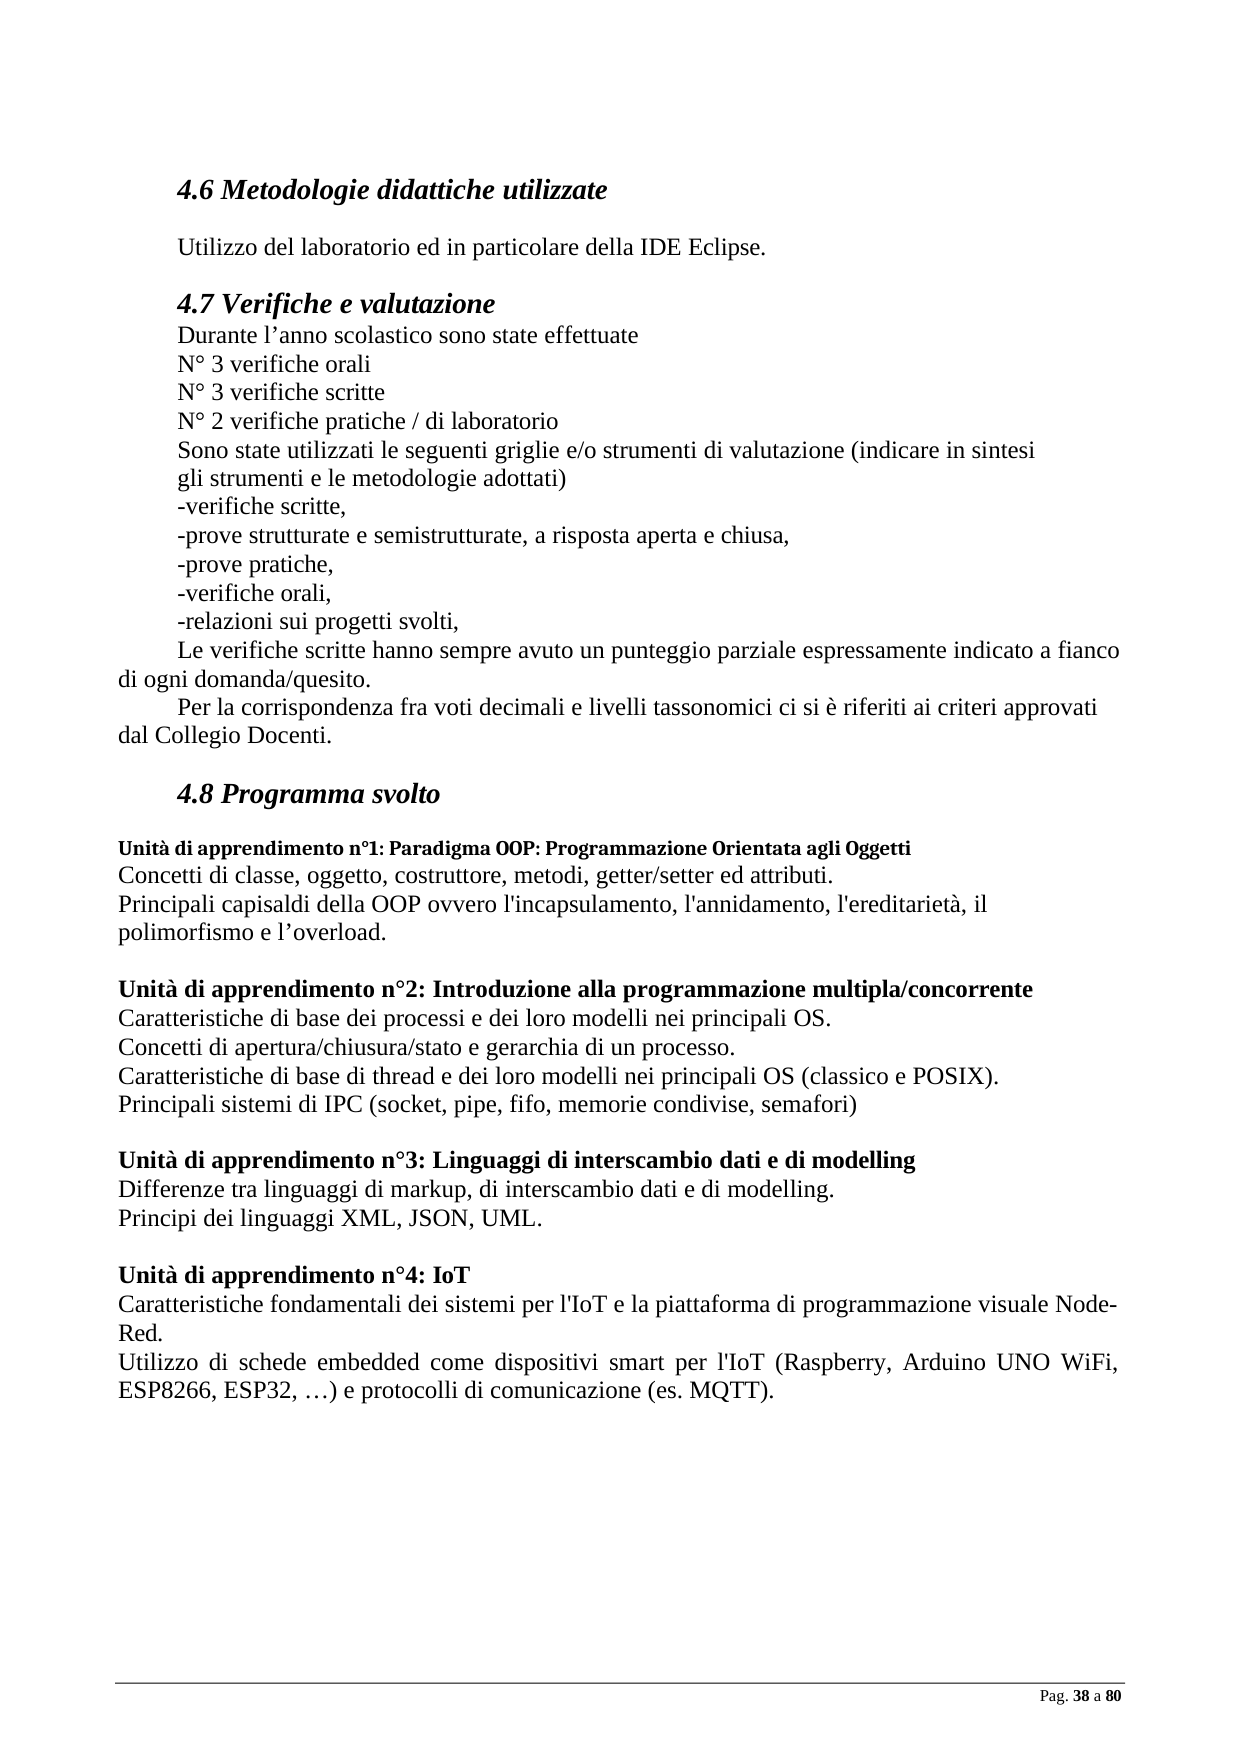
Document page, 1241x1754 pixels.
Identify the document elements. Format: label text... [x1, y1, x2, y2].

text Durante l’anno scolastico sono state effettuate N° 3 verifiche orali [177, 320, 649, 378]
text Per la corrispondenza fra voti decimali e livelli tassonomici ci si è riferiti ai criteri approvati dal Collegio Docenti. [118, 693, 1120, 749]
subtitle Unità di apprendimento n°2: Introduzione alla programmazione multipla/concorrente [118, 974, 1196, 1003]
text Le verifiche scritte hanno sempre avuto un punteggio parziale espressamente indicato a fianco di ogni domanda/quesito. [118, 636, 1135, 692]
text -prove pratiche, [177, 549, 1196, 578]
text Utilizzo di schede embedded come dispositivi smart per l'IoT (Raspberry, Arduino UNO WiFi, ESP8266, ESP32, …) e protocolli di comunicazione (es. MQTT). [118, 1347, 1135, 1404]
text -relazioni sui progetti svolti, [177, 607, 1196, 636]
text Caratteristiche di base di thread e dei loro modelli nei principali OS (classico e POSIX). Principali sistemi di IPC (socket, pipe, fifo, memorie condivise, semafori) [118, 1061, 1048, 1118]
text -verifiche orali, [177, 578, 1196, 607]
text -prove strutturate e semistrutturate, a risposta aperta e chiusa, [177, 521, 1196, 549]
text -verifiche scritte, [177, 492, 1196, 521]
subtitle Unità di apprendimento n°3: Linguaggi di interscambio dati e di modelling [118, 1146, 1196, 1174]
text N° 2 verifiche pratiche / di laboratorio [177, 406, 1196, 435]
text Concetti di classe, oggetto, costruttore, metodi, getter/setter ed attributi. [118, 860, 1196, 889]
text Sono state utilizzati le seguenti griglie e/o strumenti di valutazione (indicare in sintesi gli strumenti e le metodologie adottati) [177, 435, 1048, 492]
text Caratteristiche di base dei processi e dei loro modelli nei principali OS. Concetti di apertura/chiusura/stato e gerarchia di un processo. [118, 1003, 886, 1061]
text Utilizzo del laboratorio ed in particolare della IDE Eclipse. [177, 232, 1196, 260]
text N° 3 verifiche scritte [177, 378, 1196, 406]
subtitle Verifiche e valutazione [177, 287, 1196, 320]
text Differenze tra linguaggi di markup, di interscambio dati e di modelling. Principi dei linguaggi XML, JSON, UML. [118, 1174, 886, 1232]
text Caratteristiche fondamentali dei sistemi per l'IoT e la piattaforma di programmazione visuale Node- Red. [118, 1289, 1135, 1347]
text Principali capisaldi della OOP ovvero l'incapsulamento, l'annidamento, l'ereditarietà, il polimorfismo e l’overload. [118, 889, 1124, 946]
subtitle Unità di apprendimento n°4: IoT [118, 1260, 1196, 1289]
subtitle Metodologie didattiche utilizzate [177, 172, 1196, 205]
subtitle Programma svolto [177, 776, 1196, 809]
text Unità di apprendimento n°1: Paradigma OOP: Programmazione Orientata agli Oggetti [118, 836, 1196, 860]
